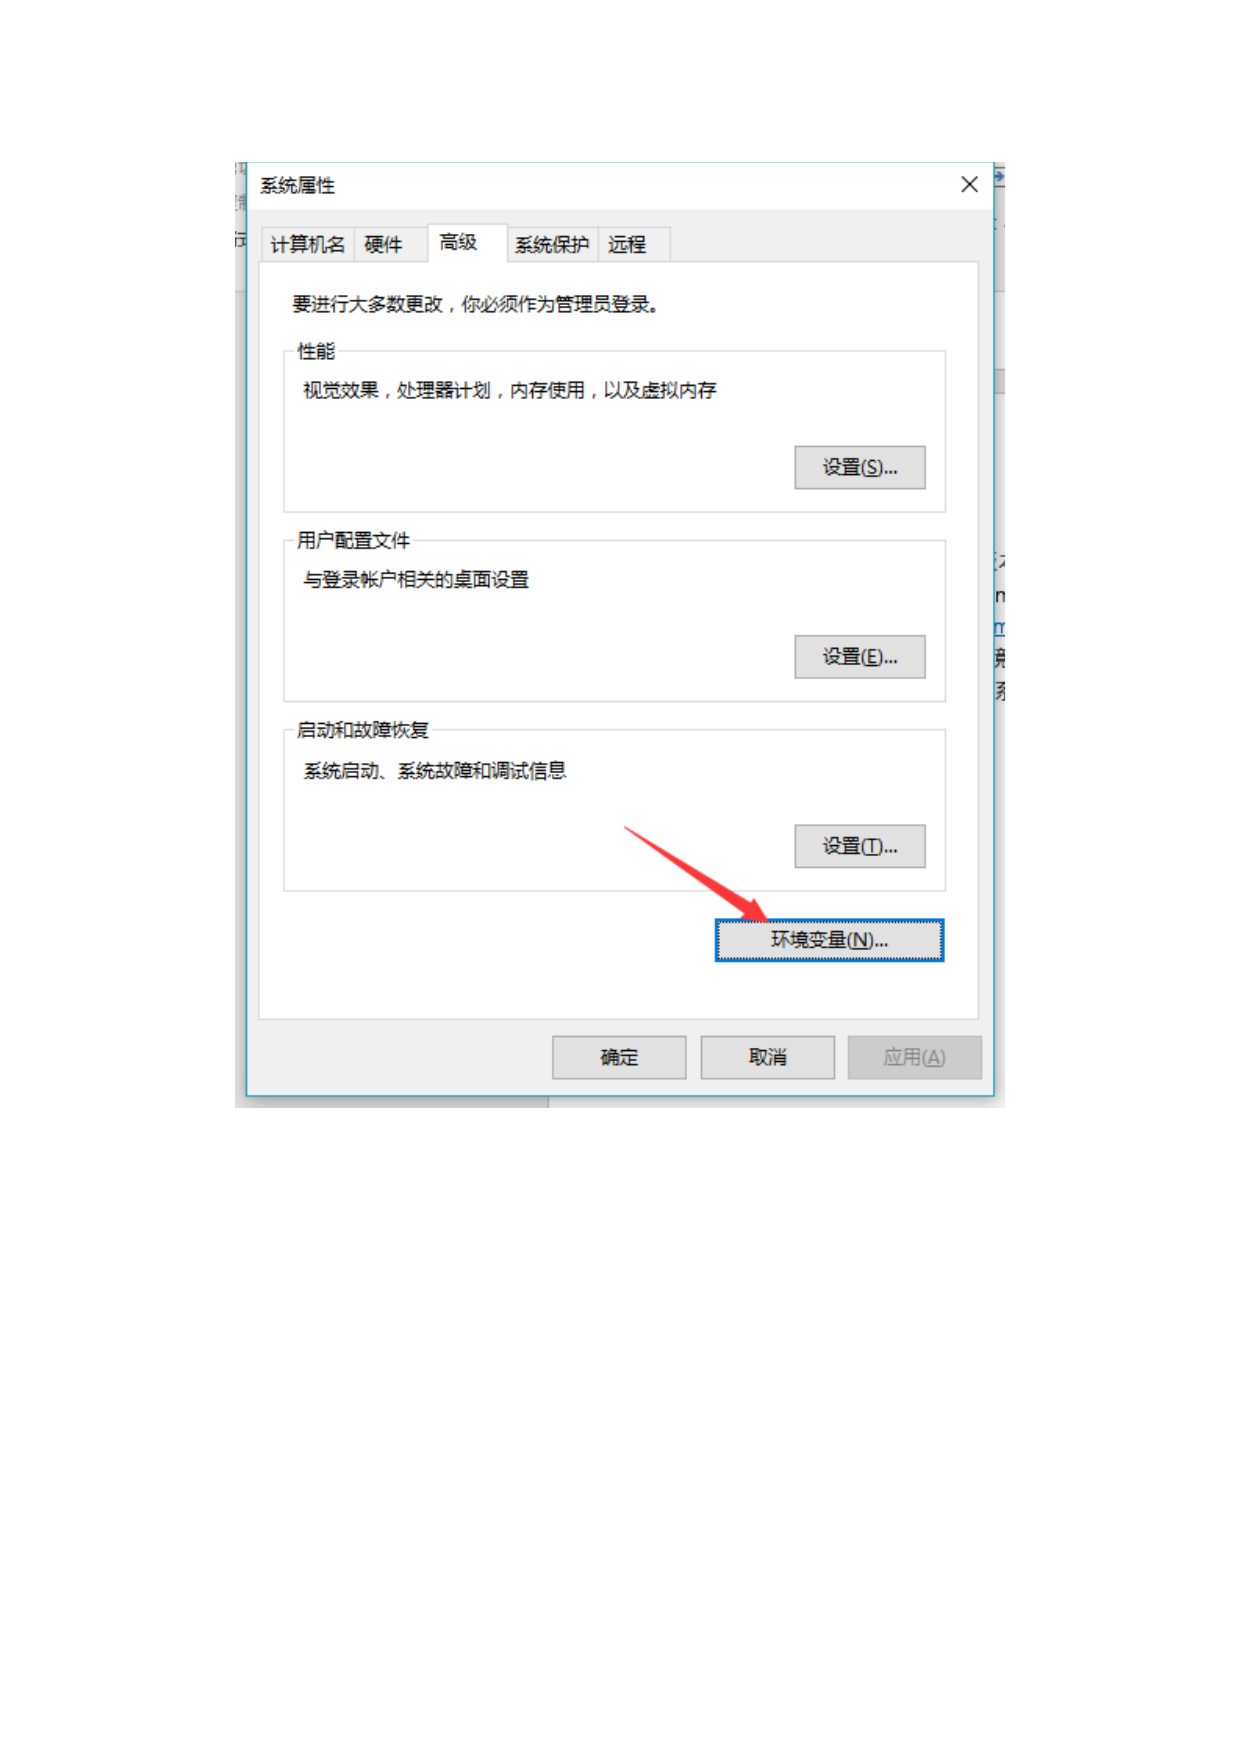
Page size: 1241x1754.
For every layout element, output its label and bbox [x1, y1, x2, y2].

picture [235, 162, 1006, 1108]
